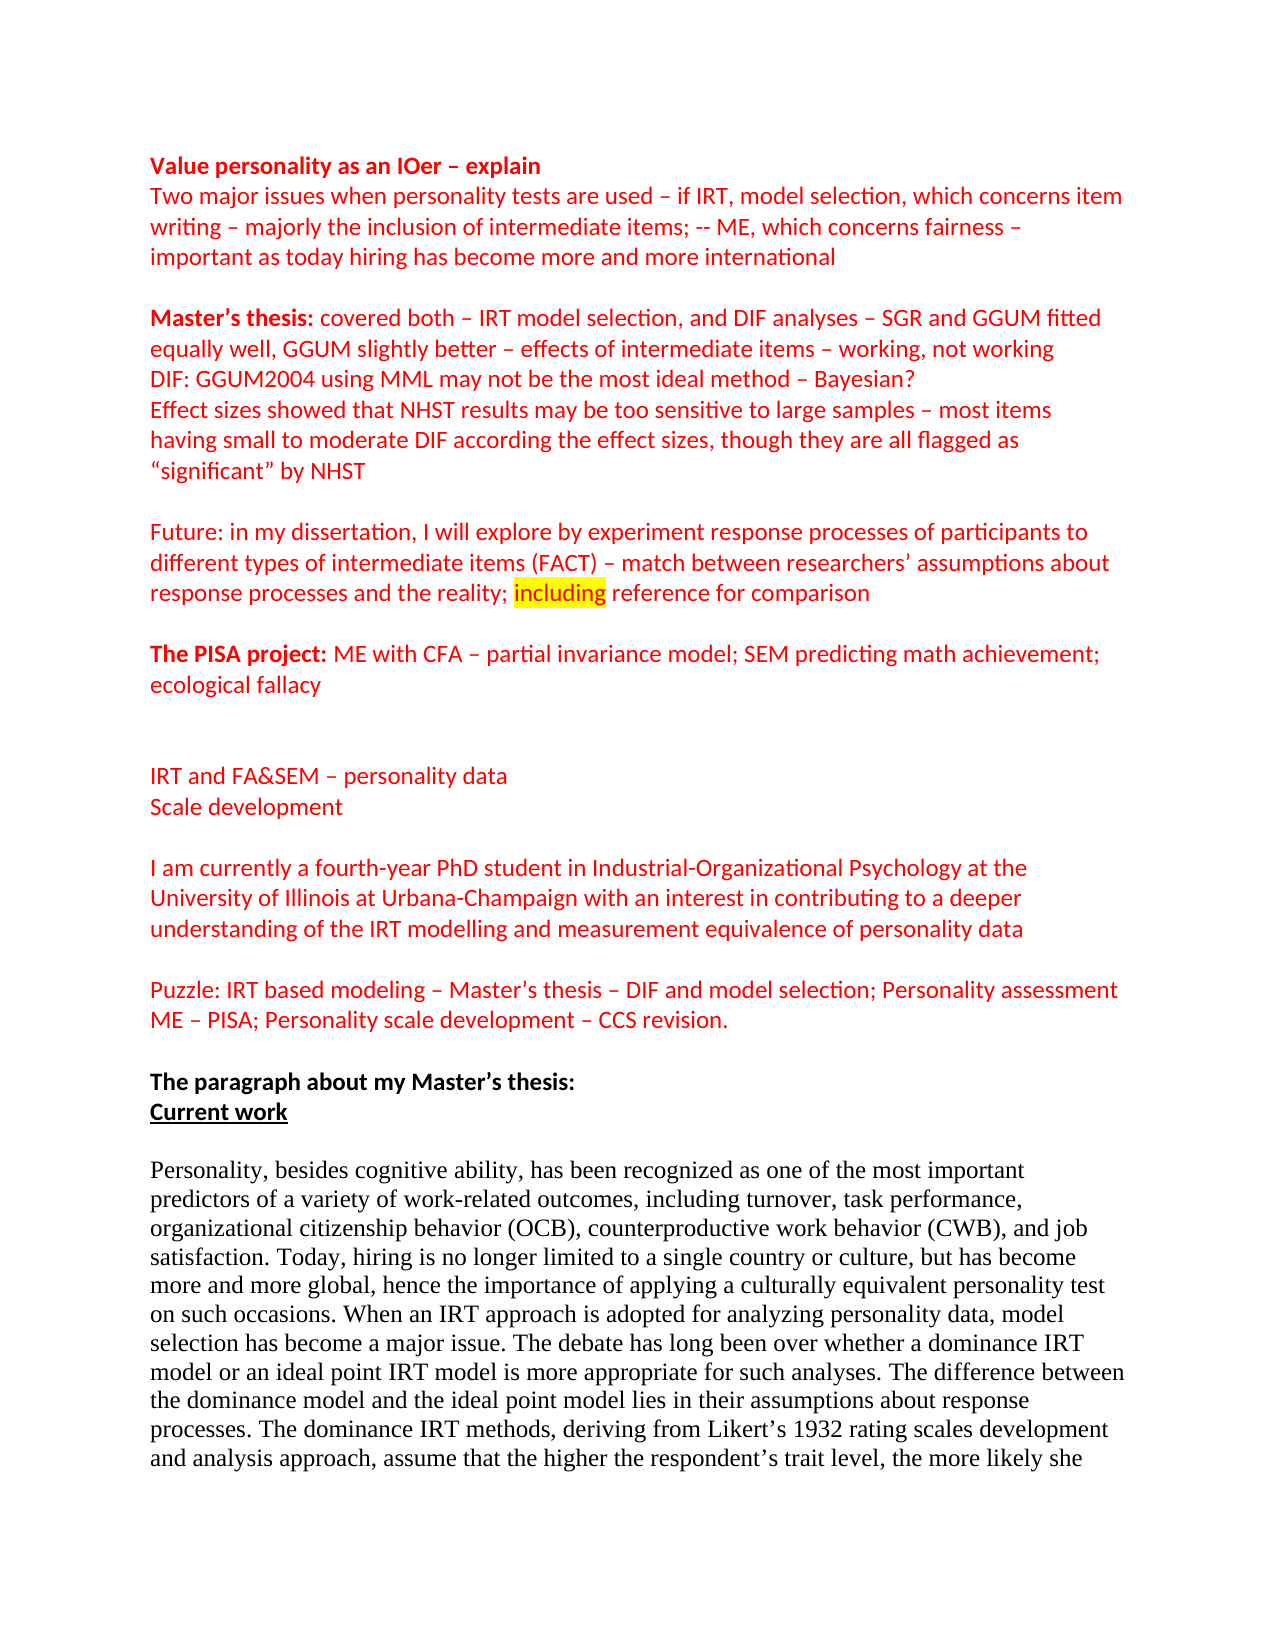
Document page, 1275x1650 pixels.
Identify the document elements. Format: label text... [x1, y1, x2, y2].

text The PISA project: ME with CFA – partial invariance model; SEM predicting math achievement; ecological fallacy [150, 638, 1125, 699]
text DIF: GGUM2004 using MML may not be the most ideal method – Bayesian? [150, 364, 1125, 394]
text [150, 1155, 1125, 1472]
text Puzzle: IRT based modeling – Master’s thesis – DIF and model selection; Personality assessment ME – PISA; Personality scale development – CCS revision. [150, 974, 1125, 1035]
text Two major issues when personality tests are used – if IRT, model selection, which concerns item writing – majorly the inclusion of intermediate items; -- ME, which concerns fairness – important as today hiring has become more and more international [150, 181, 1125, 272]
text The paragraph about my Master’s thesis: Current work [150, 1066, 1125, 1127]
text I am currently a fourth-year PhD student in Industrial-Organizational Psychology at the University of Illinois at Urbana-Champaign with an interest in contributing to a deeper understanding of the IRT modelling and measurement equivalence of personality data [150, 852, 1125, 943]
text Effect sizes showed that NHST results may be too sensitive to large samples – most items having small to moderate DIF according the effect sizes, though they are all flagged as “significant” by NHST [150, 394, 1125, 486]
text Future: in my dissertation, I will explore by experiment response processes of participants to different types of intermediate items (FACT) – match between researchers’ assumptions about response processes and the reality; including reference for comparison [150, 516, 1125, 608]
text Value personality as an IOer – explain [150, 150, 1125, 181]
text IRT and FA&SEM – personality data [150, 760, 1125, 791]
text Master’s thesis: covered both – IRT model selection, and DIF analyses – SGR and GGUM fitted equally well, GGUM slightly better – effects of intermediate items – working, not working [150, 303, 1125, 364]
text Scale development [150, 791, 1125, 821]
